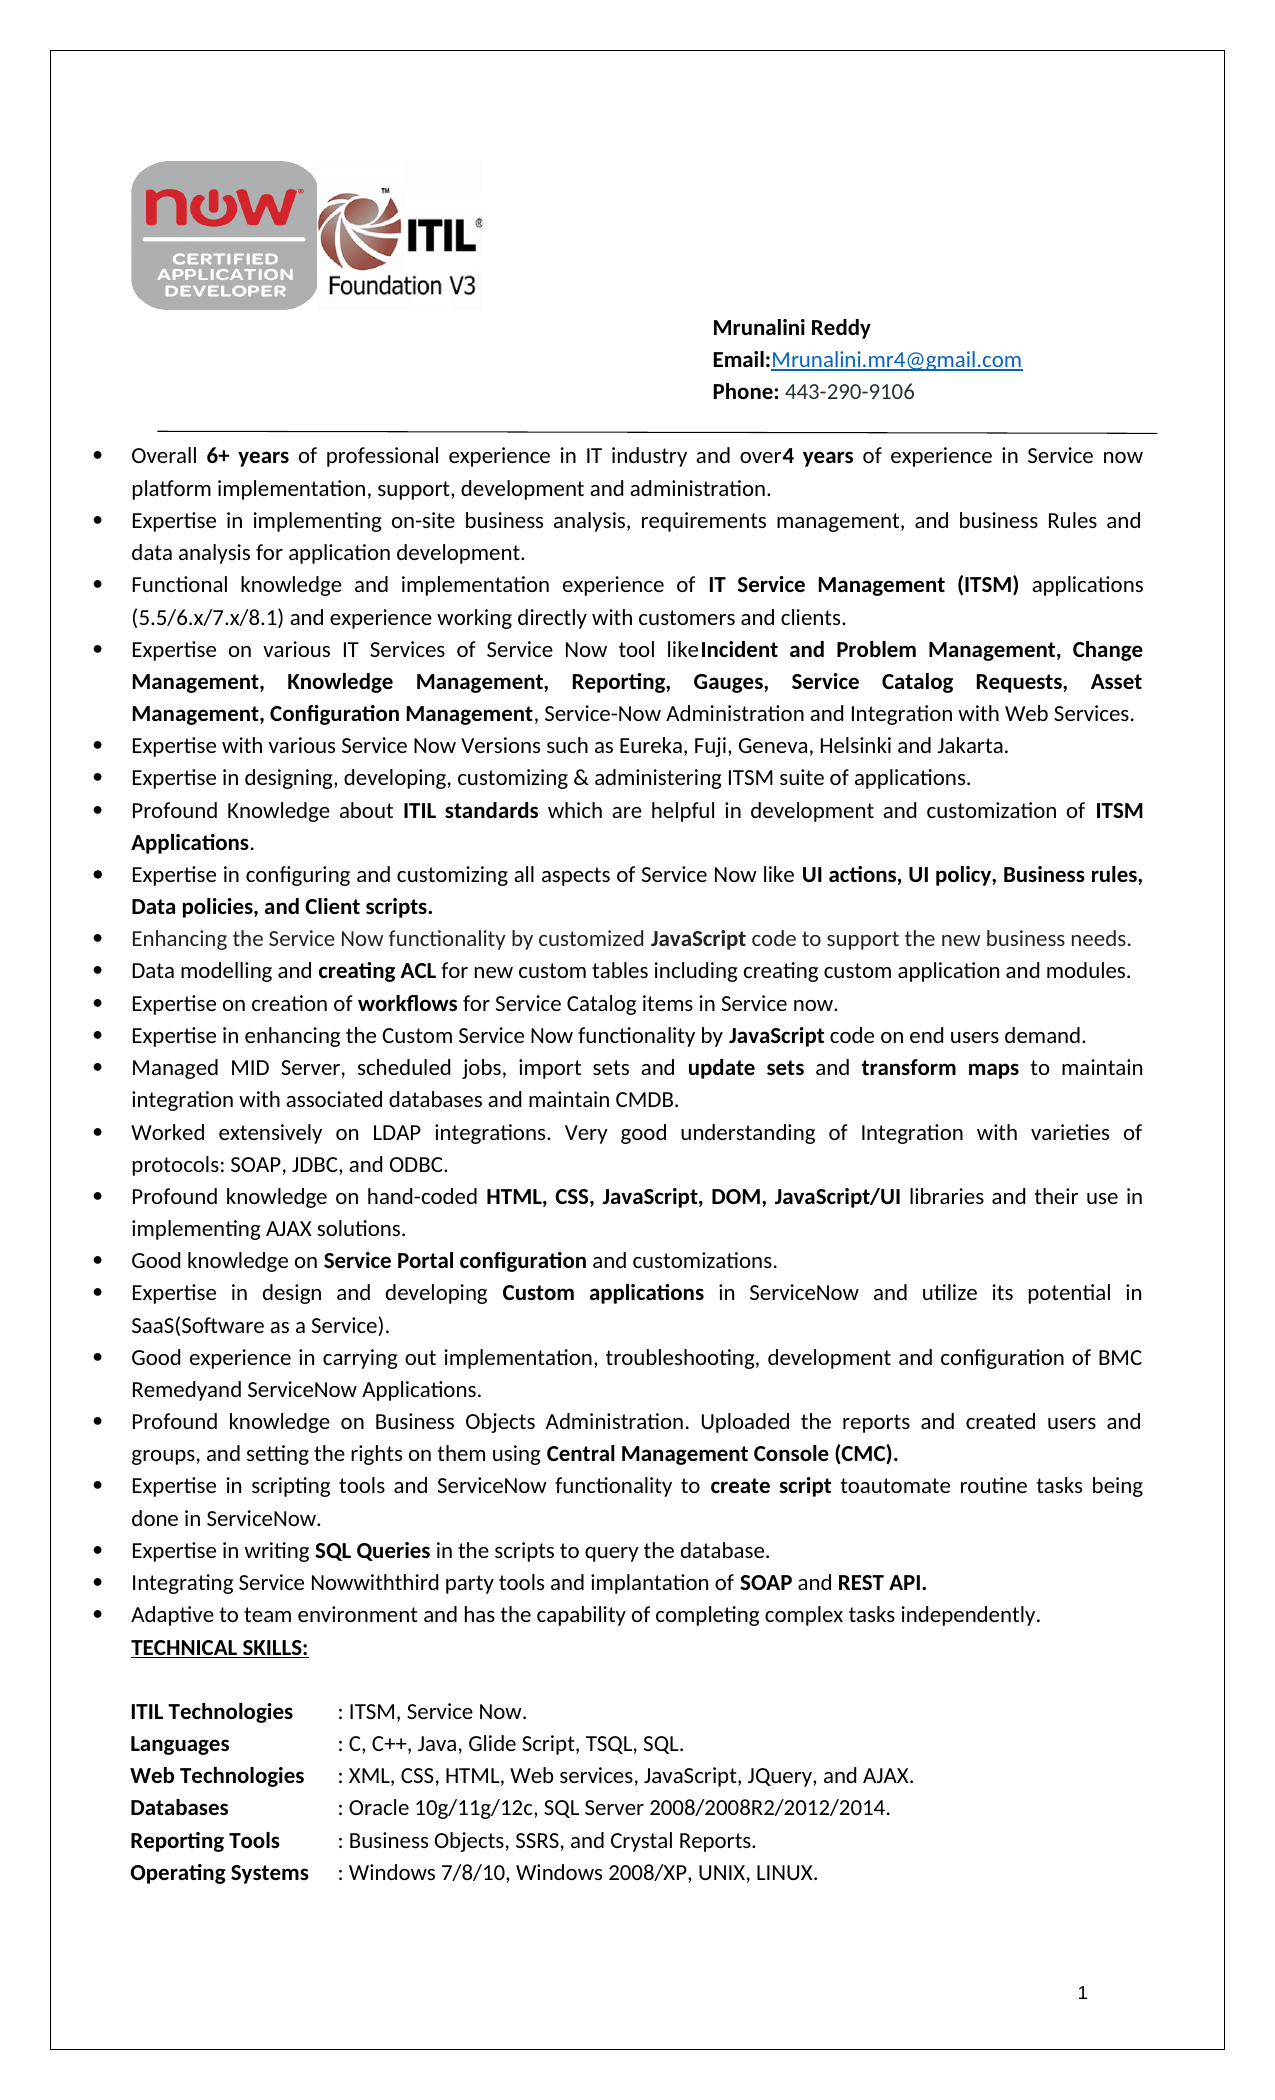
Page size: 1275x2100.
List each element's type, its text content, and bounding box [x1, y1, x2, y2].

text Databases : Oracle 10g/11g/12c, SQL Server 2008/2008R2/2012/2014. [130, 1793, 1144, 1822]
text ITIL Technologies : ITSM, Service Now. [130, 1697, 1144, 1725]
list Profound knowledge on Business Objects Administration. Uploaded the reports and created users and groups, and setting the rights on them using Central Management Console (CMC). [94, 1407, 1144, 1467]
text Languages : C, C++, Java, Glide Script, TSQL, SQL. [130, 1729, 1144, 1757]
text Reporting Tools : Business Objects, SSRS, and Crystal Reports. [130, 1826, 1144, 1854]
list Adaptive to team environment and has the capability of completing complex tasks independently. [94, 1600, 1144, 1628]
list Expertise in designing, developing, customizing & administering ITSM suite of applications. [94, 763, 1144, 792]
list Expertise in writing SQL Queries in the scripts to query the database. [94, 1536, 1144, 1564]
text Mrunalini Reddy [564, 313, 1144, 341]
text TECHNICAL SKILLS: [131, 1633, 1144, 1661]
text Phone: 443-290-9106 [656, 377, 1144, 405]
list Enhancing the Service Now functionality by customized JavaScript code to support the new business needs. [94, 924, 1144, 952]
list Profound knowledge on hand-coded HTML, CSS, JavaScript, DOM, JavaScript/UI libraries and their use in implementing AJAX solutions. [94, 1182, 1144, 1242]
text Email:Mrunalini.mr4@gmail.com [581, 345, 1144, 373]
list Expertise on creation of workflows for Service Catalog items in Service now. [94, 989, 1144, 1017]
list Expertise on various IT Services of Service Now tool likeIncident and Problem Management, Change Management, Knowledge Management, Reporting, Gauges, Service Catalog Requests, Asset Management, Configuration Management, Service-Now Administration and Integration with Web Services. [94, 635, 1144, 727]
list Data modelling and creating ACL for new custom tables including creating custom application and modules. [94, 957, 1144, 985]
list Profound Knowledge about ITIL standards which are helpful in development and customization of ITSM Applications. [94, 796, 1144, 856]
text Operating Systems : Windows 7/8/10, Windows 2008/XP, UNIX, LINUX. [130, 1858, 1144, 1886]
list Managed MID Server, scheduled jobs, import sets and update sets and transform maps to maintain integration with associated databases and maintain CMDB. [94, 1053, 1144, 1113]
list Expertise in configuring and customizing all aspects of Service Now like UI actions, UI policy, Business rules, Data policies, and Client scripts. [94, 860, 1144, 920]
list Integrating Service Nowwiththird party tools and implantation of SOAP and REST API. [94, 1568, 1144, 1596]
list Overall 6+ years of professional experience in IT industry and over4 years of experience in Service now platform implementation, support, development and administration. [94, 442, 1144, 502]
text Web Technologies : XML, CSS, HTML, Web services, JavaScript, JQuery, and AJAX. [130, 1761, 1144, 1789]
picture [131, 161, 483, 310]
list Expertise with various Service Now Versions such as Eureka, Fuji, Geneva, Helsinki and Jakarta. [94, 731, 1144, 759]
list Good experience in carrying out implementation, troubleshooting, development and configuration of BMC Remedyand ServiceNow Applications. [94, 1343, 1144, 1403]
list Good knowledge on Service Portal configuration and customizations. [94, 1246, 1144, 1274]
list Expertise in design and developing Custom applications in ServiceNow and utilize its potential in SaaS(Software as a Service). [94, 1278, 1144, 1339]
list Functional knowledge and implementation experience of IT Service Management (ITSM) applications (5.5/6.x/7.x/8.1) and experience working directly with customers and clients. [94, 570, 1144, 631]
list Expertise in enhancing the Custom Service Now functionality by JavaScript code on end users demand. [94, 1021, 1144, 1049]
list Expertise in implementing on-site business analysis, requirements management, and business Rules and data analysis for application development. [94, 506, 1144, 566]
list Worked extensively on LDAP integrations. Very good understanding of Integration with varieties of protocols: SOAP, JDBC, and ODBC. [94, 1118, 1144, 1178]
list Expertise in scripting tools and ServiceNow functionality to create script toautomate routine tasks being done in ServiceNow. [94, 1472, 1144, 1532]
